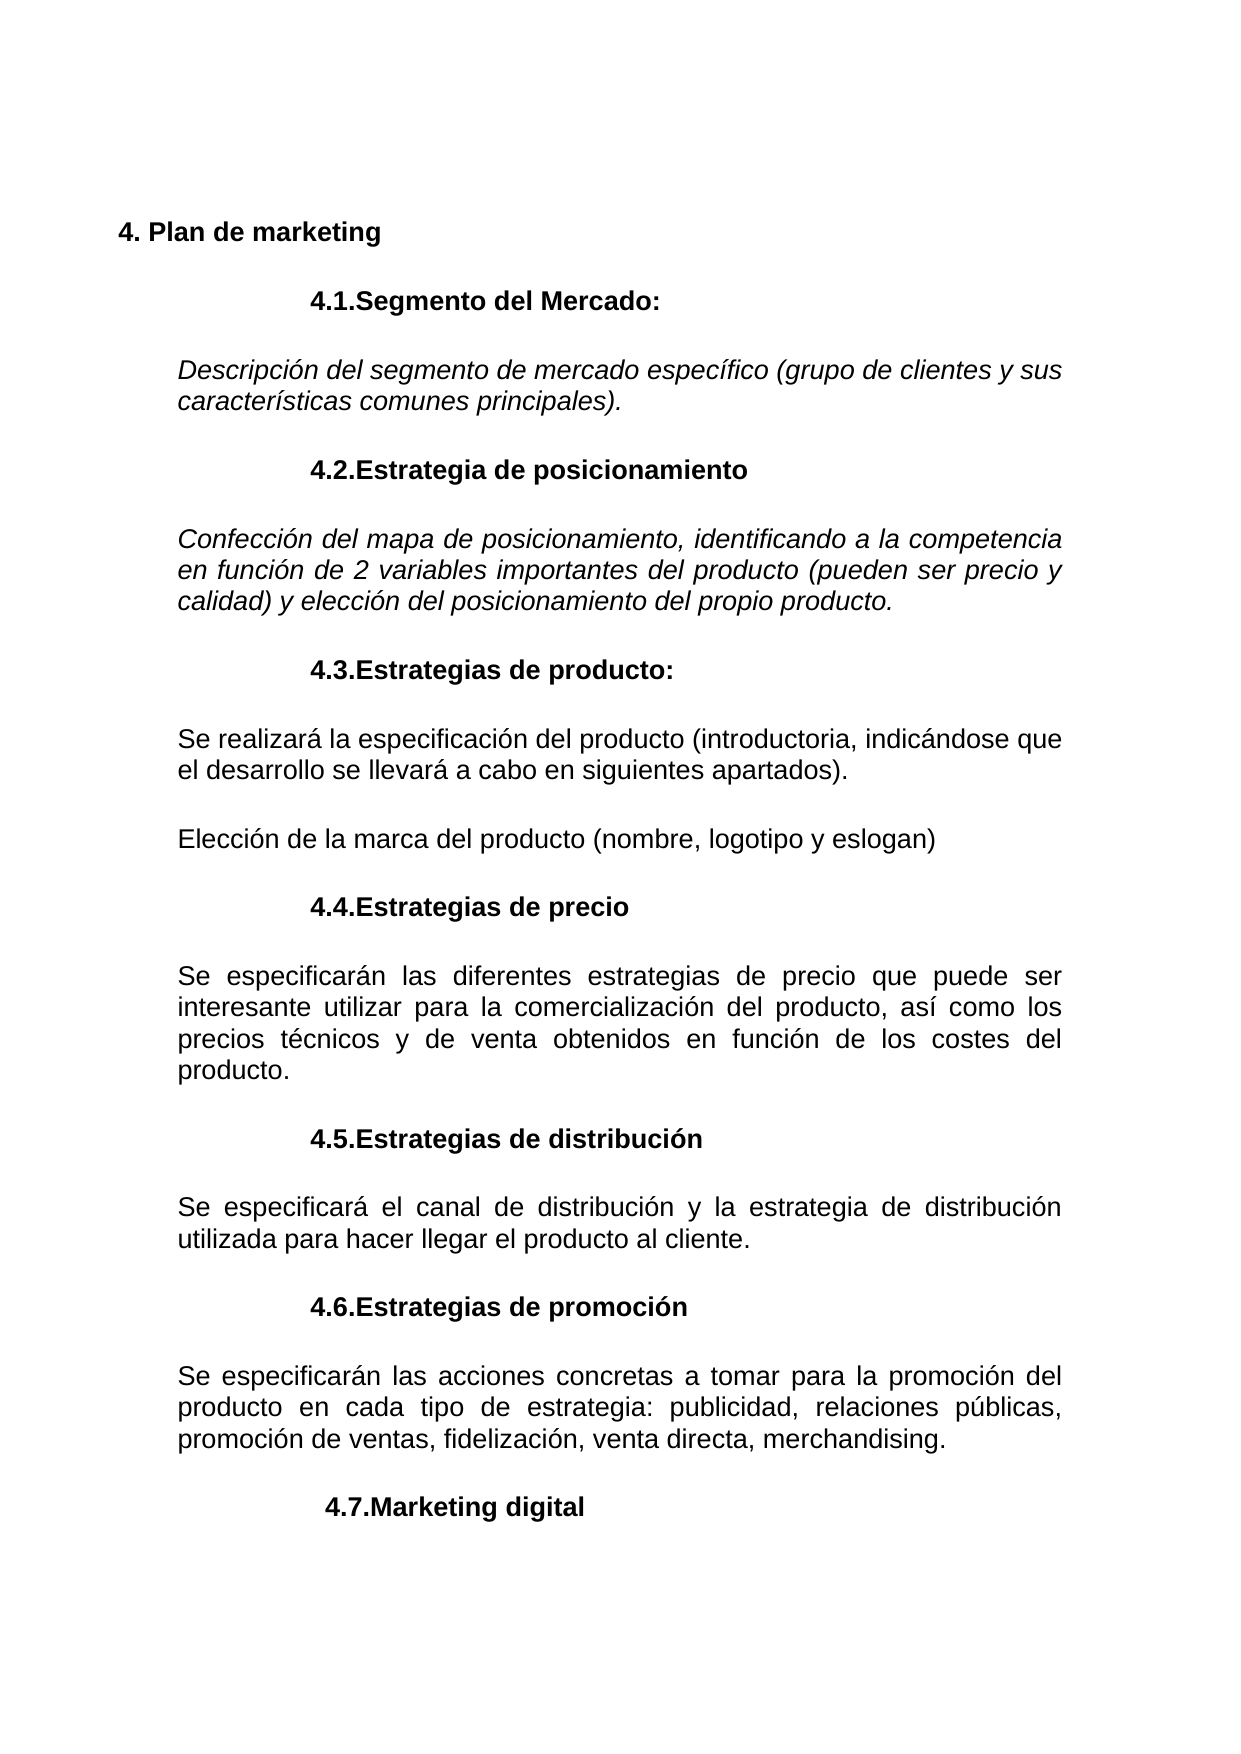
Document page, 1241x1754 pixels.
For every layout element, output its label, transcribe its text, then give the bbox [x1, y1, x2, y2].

list Elección de la marca del producto (nombre, logotipo y eslogan) [177, 823, 1063, 854]
list Confección del mapa de posicionamiento, identificando a la competencia en función de 2 variables importantes del producto (pueden ser precio y calidad) y elección del posicionamiento del propio producto. [177, 523, 1063, 616]
list 4.4.Estrategias de precio [310, 891, 1063, 923]
list 4.5.Estrategias de distribución [310, 1123, 1063, 1154]
list 4.1.Segmento del Mercado: [310, 285, 1063, 316]
list 4.7.Marketing digital [251, 1491, 1063, 1523]
list 4.3.Estrategias de producto: [310, 654, 1063, 685]
list Se realizará la especificación del producto (introductoria, indicándose que el desarrollo se llevará a cabo en siguientes apartados). [177, 723, 1063, 785]
list Descripción del segmento de mercado específico (grupo de clientes y sus características comunes principales). [177, 354, 1063, 416]
list 4.6.Estrategias de promoción [310, 1291, 1063, 1323]
list 4.2.Estrategia de posicionamiento [310, 454, 1063, 485]
list 4. Plan de marketing [118, 216, 1063, 248]
list Se especificará el canal de distribución y la estrategia de distribución utilizada para hacer llegar el producto al cliente. [177, 1191, 1063, 1254]
list Se especificarán las acciones concretas a tomar para la promoción del producto en cada tipo de estrategia: publicidad, relaciones públicas, promoción de ventas, fidelización, venta directa, merchandising. [177, 1360, 1063, 1454]
list Se especificarán las diferentes estrategias de precio que puede ser interesante utilizar para la comercialización del producto, así como los precios técnicos y de venta obtenidos en función de los costes del producto. [177, 960, 1063, 1085]
